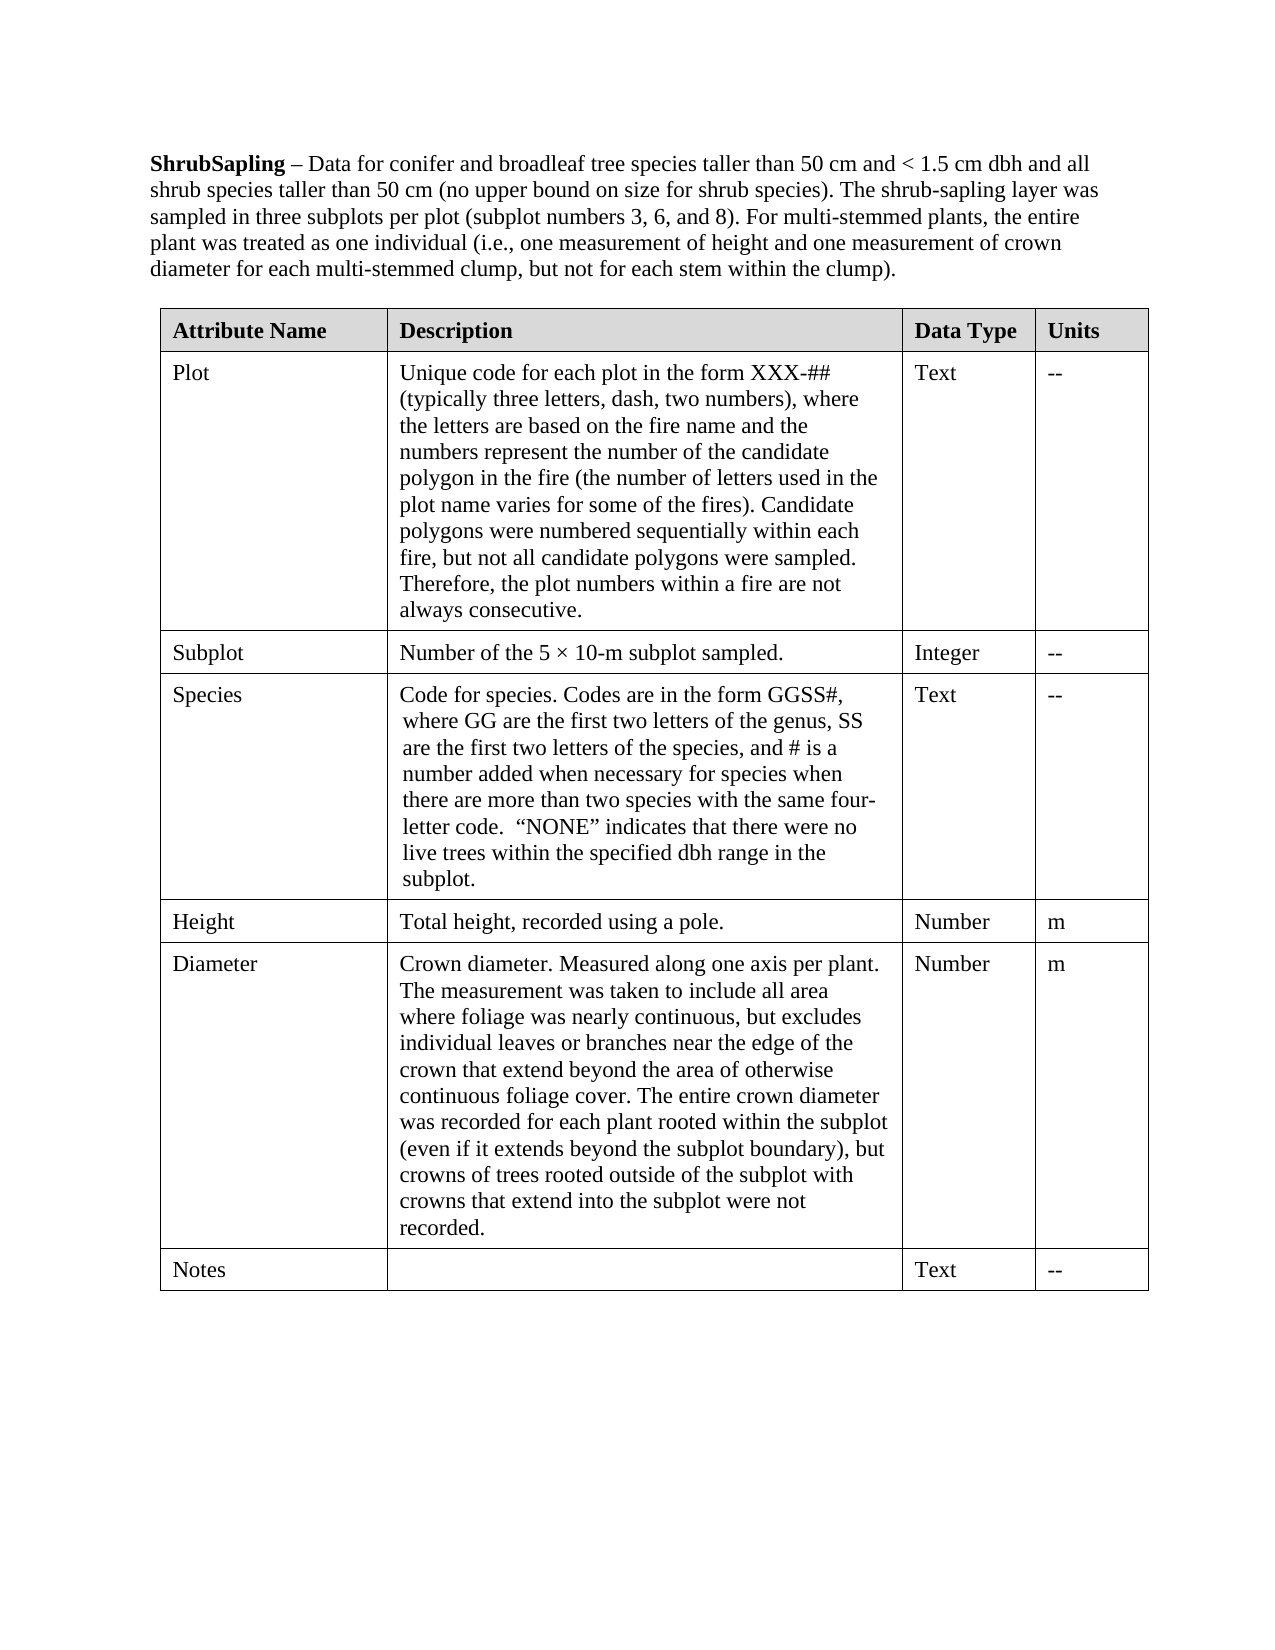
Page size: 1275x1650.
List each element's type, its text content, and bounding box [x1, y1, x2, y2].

table_header Description [388, 309, 902, 351]
table_cell Text [903, 674, 1035, 899]
table_cell Number [903, 900, 1035, 942]
table_cell Total height, recorded using a pole. [388, 900, 902, 942]
table_cell -- [1036, 1249, 1148, 1290]
table_header Data Type [903, 309, 1035, 351]
table_cell -- [1036, 631, 1148, 672]
table_cell Text [903, 352, 1035, 630]
table_cell Plot [161, 352, 387, 630]
text ShrubSapling – Data for conifer and broadleaf tree species taller than 50 cm and < 1.5 cm dbh and all shrub species taller than 50 cm (no upper bound on size for shrub species). The shrub-sapling layer was sampled in three subplots per plot (subplot numbers 3, 6, and 8). For multi-stemmed plants, the entire plant was treated as one individual (i.e., one measurement of height and one measurement of crown diameter for each multi-stemmed clump, but not for each stem within the clump). [150, 150, 1125, 282]
table_cell Crown diameter. Measured along one axis per plant. The measurement was taken to include all area where foliage was nearly continuous, but excludes individual leaves or branches near the edge of the crown that extend beyond the area of otherwise continuous foliage cover. The entire crown diameter was recorded for each plant rooted within the subplot (even if it extends beyond the subplot boundary), but crowns of trees rooted outside of the subplot with crowns that extend into the subplot were not recorded. [388, 943, 902, 1248]
table_cell Number [903, 943, 1035, 1248]
table_cell Integer [903, 631, 1035, 672]
table_header Units [1036, 309, 1148, 351]
table_cell m [1036, 900, 1148, 942]
table_cell Number of the 5 × 10-m subplot sampled. [388, 631, 902, 672]
table_cell Text [903, 1249, 1035, 1290]
table_cell Unique code for each plot in the form XXX-## (typically three letters, dash, two numbers), where the letters are based on the fire name and the numbers represent the number of the candidate polygon in the fire (the number of letters used in the plot name varies for some of the fires). Candidate polygons were numbered sequentially within each fire, but not all candidate polygons were sampled. Therefore, the plot numbers within a fire are not always consecutive. [388, 352, 902, 630]
table_cell Height [161, 900, 387, 942]
table_cell Notes [161, 1249, 387, 1290]
table_cell Code for species. Codes are in the form GGSS#, where GG are the first two letters of the genus, SS are the first two letters of the species, and # is a number added when necessary for species when there are more than two species with the same four-letter code. “NONE” indicates that there were no live trees within the specified dbh range in the subplot. [388, 674, 902, 899]
table_cell Subplot [161, 631, 387, 672]
table_cell Species [161, 674, 387, 899]
table_cell [388, 1249, 902, 1290]
table_cell -- [1036, 674, 1148, 899]
table_cell Diameter [161, 943, 387, 1248]
table_cell m [1036, 943, 1148, 1248]
table_header Attribute Name [161, 309, 387, 351]
table_cell -- [1036, 352, 1148, 630]
